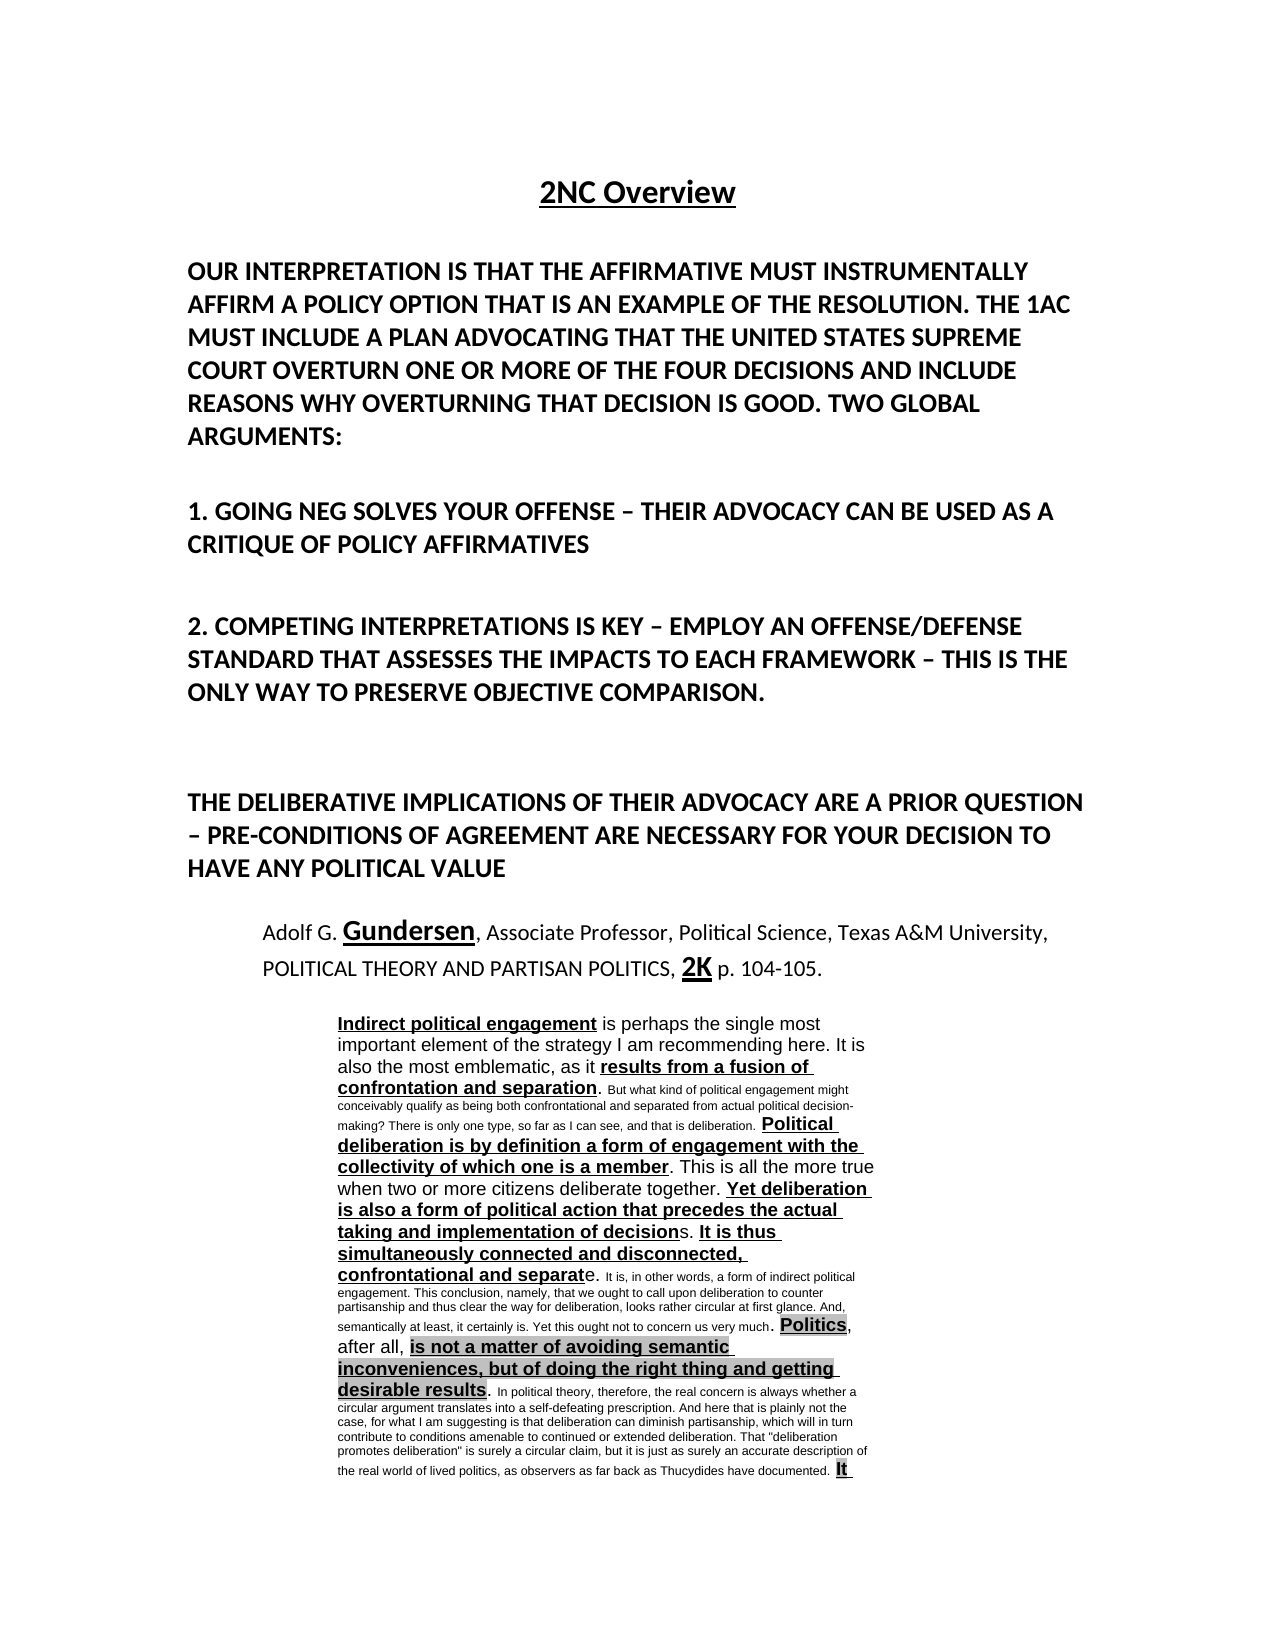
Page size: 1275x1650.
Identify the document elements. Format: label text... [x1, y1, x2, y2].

subtitle OUR INTERPRETATION IS THAT THE AFFIRMATIVE MUST INSTRUMENTALLY AFFIRM A POLICY OPTION THAT IS AN EXAMPLE OF THE RESOLUTION. THE 1AC MUST INCLUDE A PLAN ADVOCATING THAT THE UNITED STATES SUPREME COURT OVERTURN ONE OR MORE OF THE FOUR DECISIONS AND INCLUDE REASONS WHY OVERTURNING THAT DECISION IS GOOD. TWO GLOBAL ARGUMENTS: [187, 254, 1087, 452]
subtitle 2. COMPETING INTERPRETATIONS IS KEY – EMPLOY AN OFFENSE/DEFENSE STANDARD THAT ASSESSES THE IMPACTS TO EACH FRAMEWORK – THIS IS THE ONLY WAY TO PRESERVE OBJECTIVE COMPARISON. [187, 609, 1087, 708]
subtitle 1. GOING NEG SOLVES YOUR OFFENSE – THEIR ADVOCACY CAN BE USED AS A CRITIQUE OF POLICY AFFIRMATIVES [187, 494, 1087, 561]
text Adolf G. Gundersen, Associate Professor, Political Science, Texas A&M University, POLITICAL THEORY AND PARTISAN POLITICS, 2K p. 104-105. [262, 912, 1087, 984]
subtitle THE DELIBERATIVE IMPLICATIONS OF THEIR ADVOCACY ARE A PRIOR QUESTION – PRE-CONDITIONS OF AGREEMENT ARE NECESSARY FOR YOUR DECISION TO HAVE ANY POLITICAL VALUE [187, 785, 1087, 884]
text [337, 1012, 877, 1479]
subtitle 2NC Overview [187, 171, 1087, 212]
